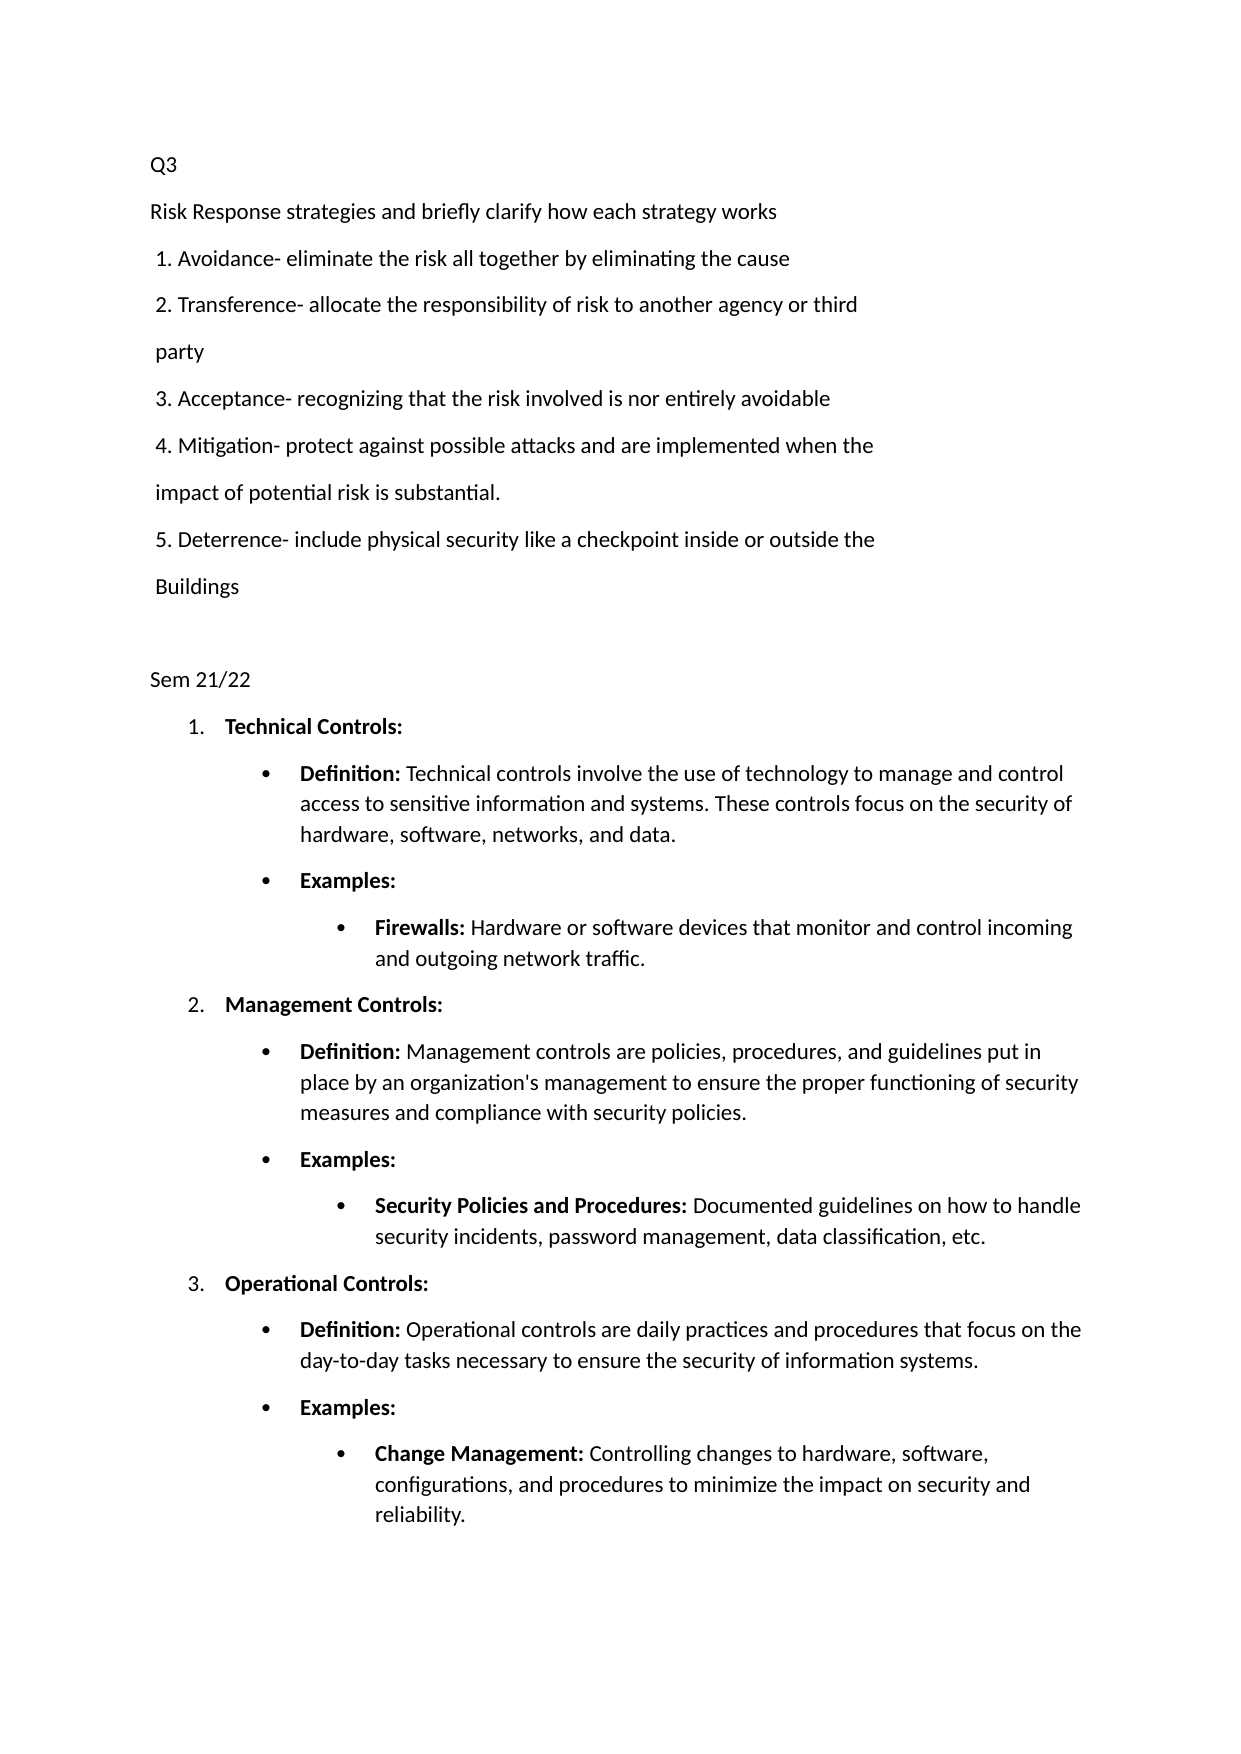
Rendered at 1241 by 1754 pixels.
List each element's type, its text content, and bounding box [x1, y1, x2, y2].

text Q3 [150, 150, 1090, 178]
list Technical Controls: [187, 712, 1090, 741]
text 2. Transference- allocate the responsibility of risk to another agency or third [150, 291, 1090, 319]
text 5. Deterrence- include physical security like a checkpoint inside or outside the [150, 525, 1090, 553]
list Examples: [262, 867, 1090, 895]
text party [150, 337, 1090, 366]
list Examples: [262, 1145, 1090, 1173]
list Firewalls: Hardware or software devices that monitor and control incoming and outgoing network traffic. [337, 913, 1090, 972]
text impact of potential risk is substantial. [150, 478, 1090, 506]
list Change Management: Controlling changes to hardware, software, configurations, and procedures to minimize the impact on security and reliability. [337, 1439, 1090, 1528]
text Sem 21/22 [150, 666, 1090, 694]
list Security Policies and Procedures: Documented guidelines on how to handle security incidents, password management, data classification, etc. [337, 1192, 1090, 1250]
list Definition: Technical controls involve the use of technology to manage and control access to sensitive information and systems. These controls focus on the security of hardware, software, networks, and data. [262, 759, 1090, 848]
list Operational Controls: [187, 1269, 1090, 1297]
text 4. Mitigation- protect against possible attacks and are implemented when the [150, 431, 1090, 459]
text Buildings [150, 572, 1090, 600]
list Definition: Management controls are policies, procedures, and guidelines put in place by an organization's management to ensure the proper functioning of security measures and compliance with security policies. [262, 1037, 1090, 1126]
list Management Controls: [187, 991, 1090, 1019]
text Risk Response strategies and briefly clarify how each strategy works [150, 197, 1090, 225]
list Definition: Operational controls are daily practices and procedures that focus on the day-to-day tasks necessary to ensure the security of information systems. [262, 1316, 1090, 1374]
text 3. Acceptance- recognizing that the risk involved is nor entirely avoidable [150, 384, 1090, 412]
list Examples: [262, 1393, 1090, 1421]
text 1. Avoidance- eliminate the risk all together by eliminating the cause [150, 244, 1090, 272]
